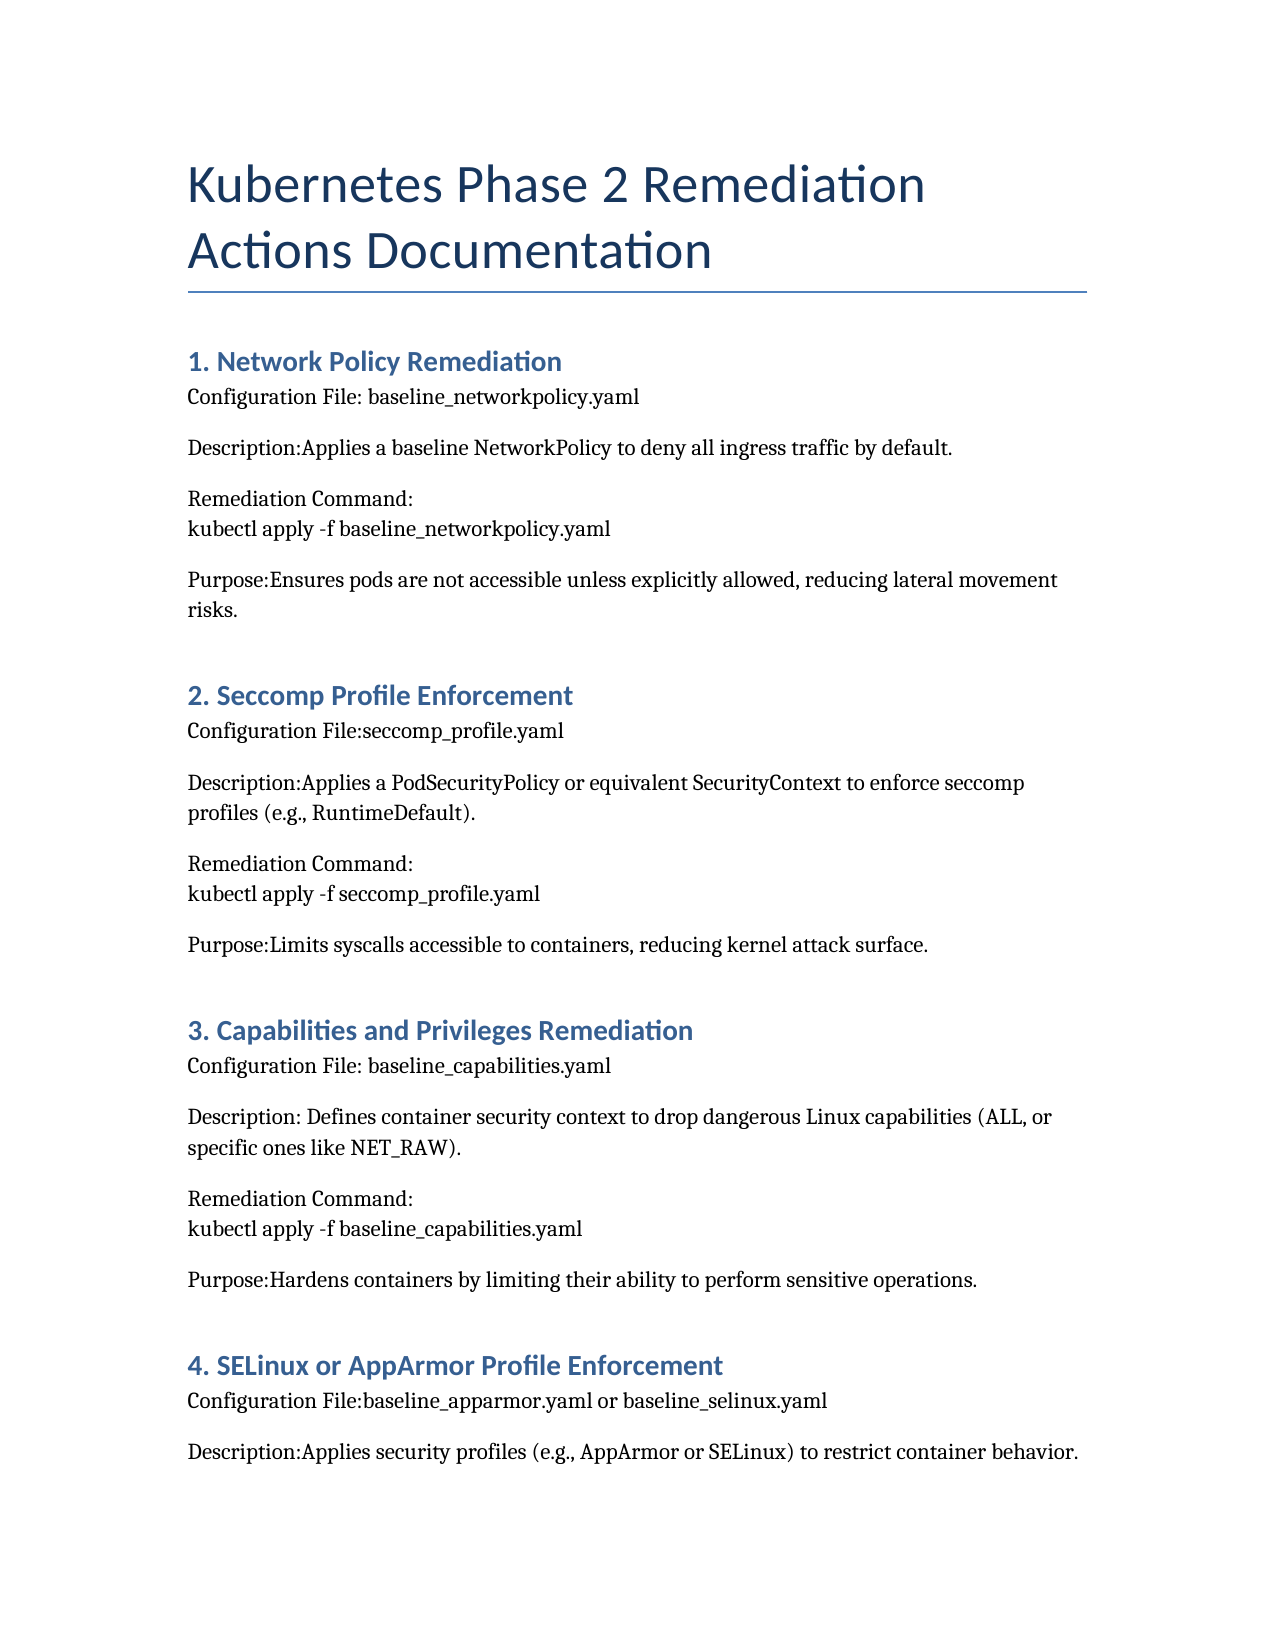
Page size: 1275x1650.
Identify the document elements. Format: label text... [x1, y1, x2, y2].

text Purpose:Ensures pods are not accessible unless explicitly allowed, reducing lateral movement risks. [187, 567, 1087, 623]
text Remediation Command: kubectl apply -f baseline_networkpolicy.yaml [187, 486, 1087, 542]
subtitle 3. Capabilities and Privileges Remediation [187, 1012, 1087, 1048]
subtitle 1. Network Policy Remediation [187, 343, 1087, 378]
subtitle 4. SELinux or AppArmor Profile Enforcement [187, 1347, 1087, 1382]
text Configuration File:baseline_apparmor.yaml or baseline_selinux.yaml [187, 1388, 1087, 1414]
text Purpose:Hardens containers by limiting their ability to perform sensitive operations. [187, 1267, 1087, 1293]
text Purpose:Limits syscalls accessible to containers, reducing kernel attack surface. [187, 932, 1087, 958]
text Configuration File:seccomp_profile.yaml [187, 718, 1087, 745]
text Remediation Command: kubectl apply -f baseline_capabilities.yaml [187, 1185, 1087, 1242]
text Configuration File: baseline_networkpolicy.yaml [187, 384, 1087, 410]
subtitle 2. Seccomp Profile Enforcement [187, 677, 1087, 713]
text Description: Defines container security context to drop dangerous Linux capabilities (ALL, or specific ones like NET_RAW). [187, 1104, 1087, 1161]
text Description:Applies a baseline NetworkPolicy to deny all ingress traffic by default. [187, 435, 1087, 461]
text Remediation Command: kubectl apply -f seccomp_profile.yaml [187, 851, 1087, 907]
text Description:Applies security profiles (e.g., AppArmor or SELinux) to restrict container behavior. [187, 1439, 1087, 1465]
text Description:Applies a PodSecurityPolicy or equivalent SecurityContext to enforce seccomp profiles (e.g., RuntimeDefault). [187, 769, 1087, 826]
text Configuration File: baseline_capabilities.yaml [187, 1053, 1087, 1079]
title Kubernetes Phase 2 Remediation Actions Documentation [187, 150, 1087, 293]
